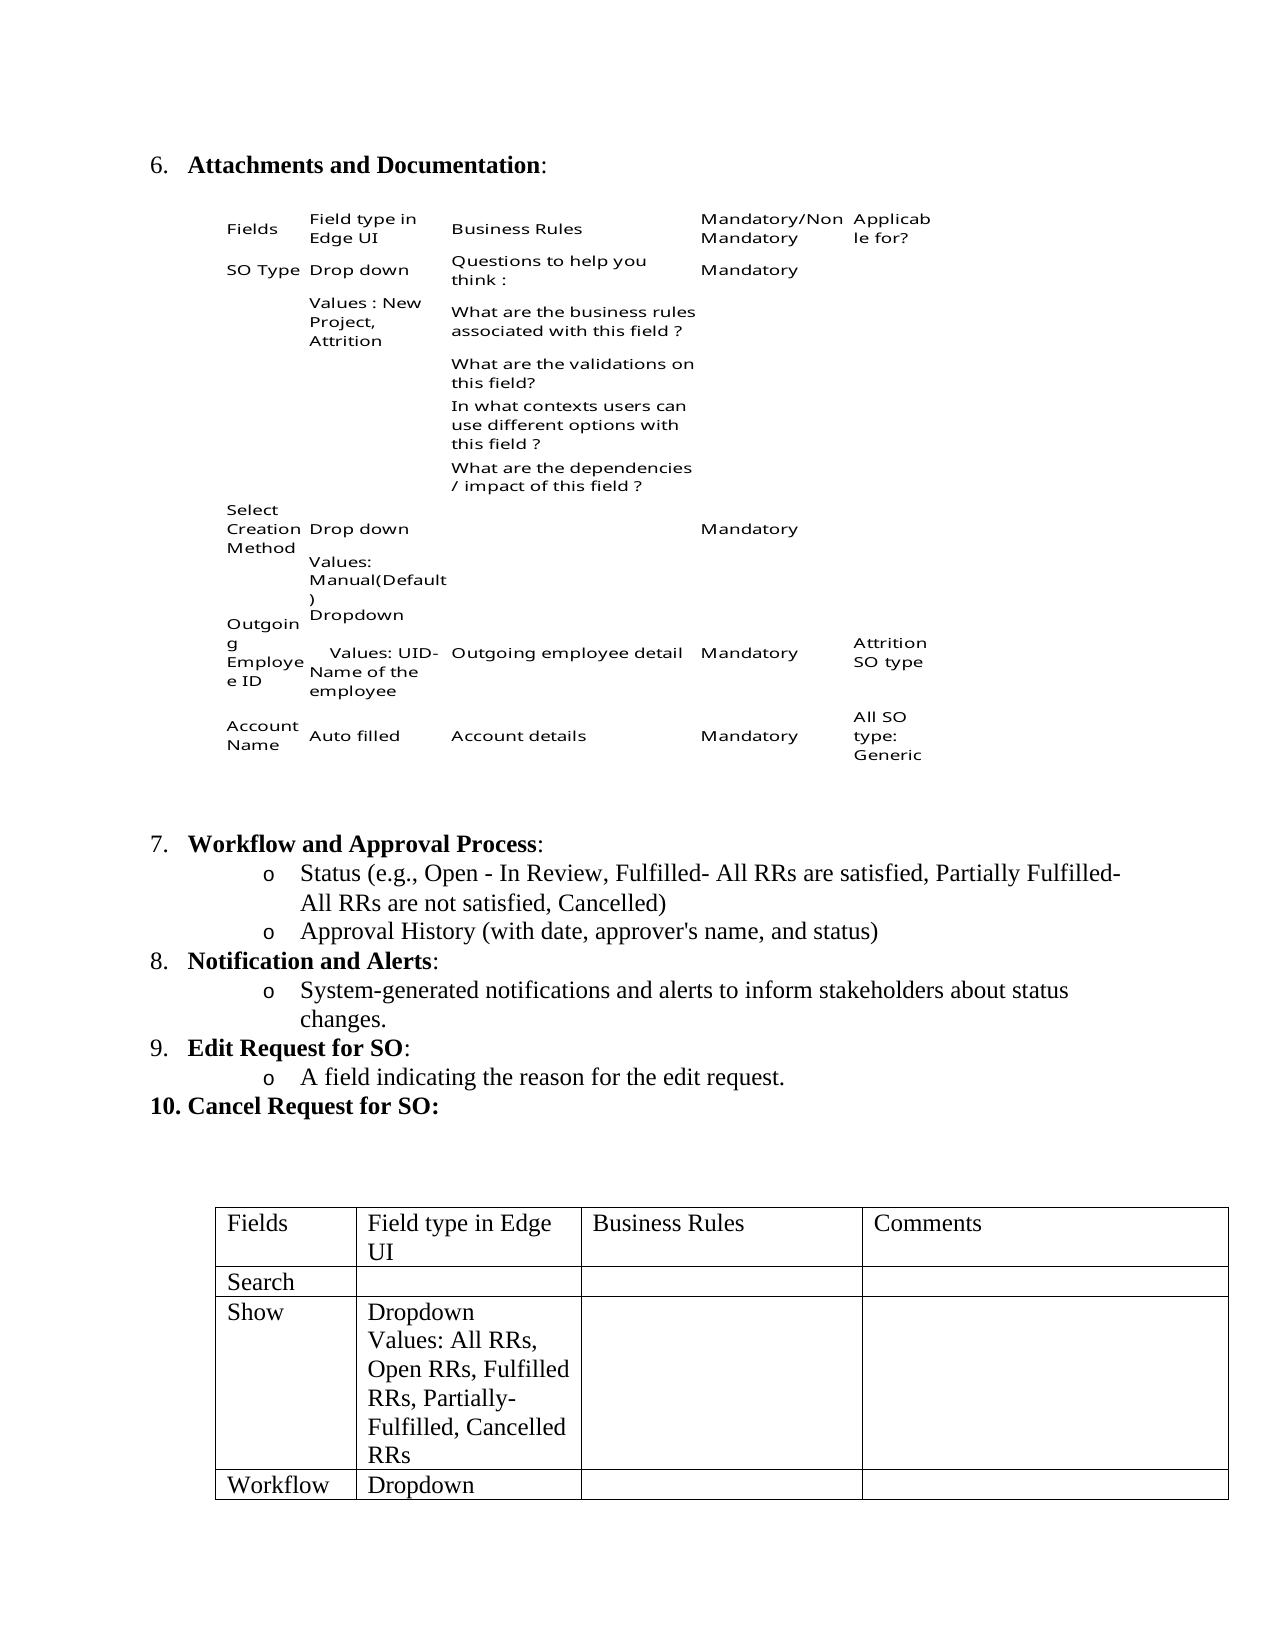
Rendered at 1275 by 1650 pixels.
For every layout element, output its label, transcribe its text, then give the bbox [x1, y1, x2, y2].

list System-generated notifications and alerts to inform stakeholders about status changes. [262, 975, 1125, 1033]
list Status (e.g., Open - In Review, Fulfilled- All RRs are satisfied, Partially Fulfilled- All RRs are not satisfied, Cancelled) [262, 858, 1125, 916]
table_cell [582, 1470, 862, 1499]
list A field indicating the reason for the edit request. [262, 1062, 1125, 1091]
table_cell Workflow status RR [216, 1470, 356, 1499]
list Notification and Alerts: [150, 946, 1125, 975]
list Approval History (with date, approver's name, and status) [262, 916, 1125, 946]
table_cell Dropdown [357, 1470, 581, 1499]
table_cell [582, 1297, 862, 1469]
table_cell [863, 1297, 1228, 1469]
table_cell [582, 1267, 862, 1296]
table_header Fields [216, 1208, 356, 1266]
table_cell Search [216, 1267, 356, 1296]
table_header Business Rules [582, 1208, 862, 1266]
table_cell [863, 1267, 1228, 1296]
table_cell Show [216, 1297, 356, 1469]
table_header Comments [863, 1208, 1228, 1266]
list Workflow and Approval Process: [150, 829, 1125, 858]
table_cell [357, 1267, 581, 1296]
table_header Field type in Edge UI [357, 1208, 581, 1266]
table_cell [863, 1470, 1228, 1499]
list Attachments and Documentation: [150, 150, 1125, 179]
list Cancel Request for SO: [150, 1091, 1125, 1120]
list Edit Request for SO: [150, 1033, 1125, 1062]
table_cell Dropdown Values: All RRs, Open RRs, Fulfilled RRs, Partially-Fulfilled, Cancelled RRs [357, 1297, 581, 1469]
